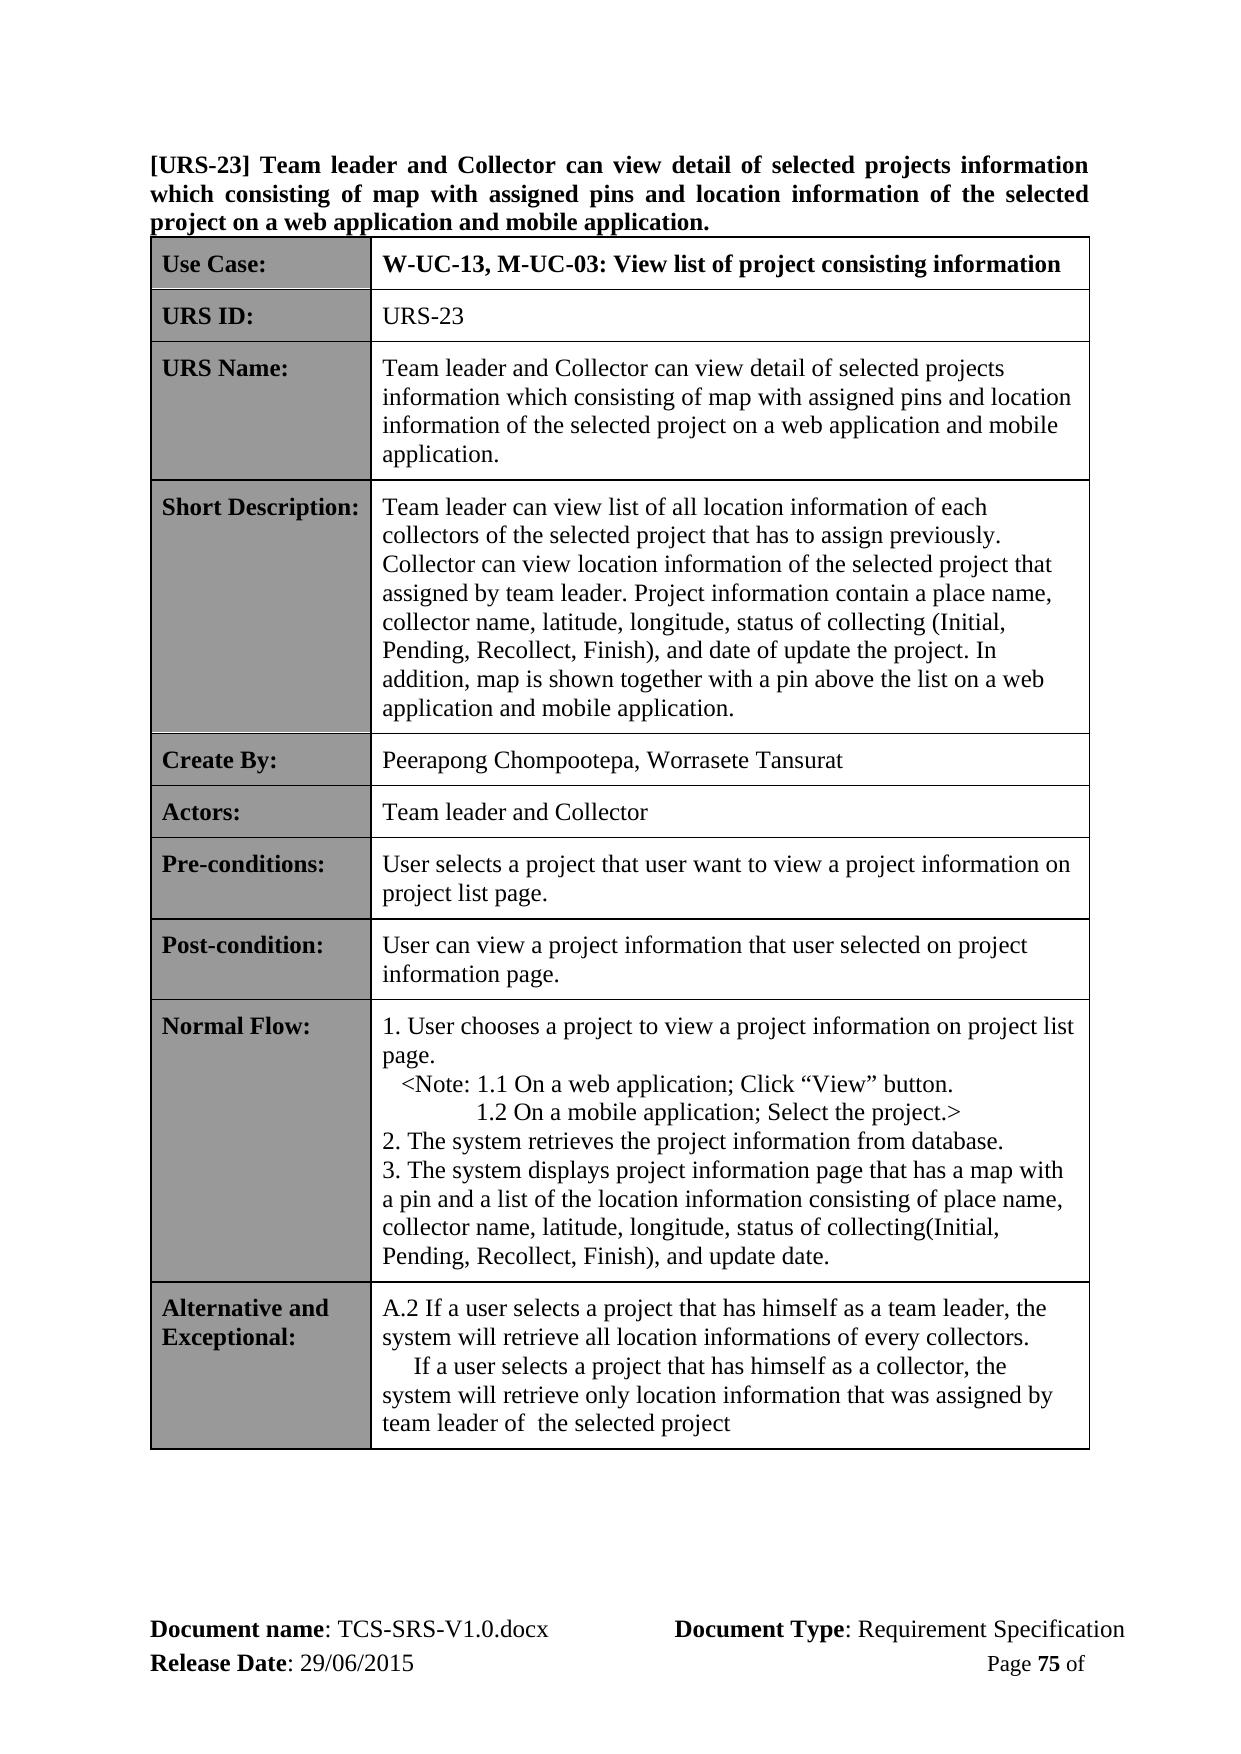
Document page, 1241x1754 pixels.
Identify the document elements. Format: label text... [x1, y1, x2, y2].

table_cell Team leader and Collector [372, 786, 1089, 837]
table_cell URS-23 [372, 290, 1089, 341]
table_cell Team leader and Collector can view detail of selected projects information which consisting of map with assigned pins and location information of the selected project on a web application and mobile application. [372, 342, 1089, 479]
table_cell User selects a project that user want to view a project information on project list page. [372, 838, 1089, 918]
table_cell Normal Flow: [152, 1000, 370, 1281]
table_cell Post-condition: [152, 920, 370, 999]
table_cell Team leader can view list of all location information of each collectors of the selected project that has to assign previously. Collector can view location information of the selected project that assigned by team leader. Project information contain a place name, collector name, latitude, longitude, status of collecting (Initial, Pending, Recollect, Finish), and date of update the project. In addition, map is shown together with a pin above the list on a web application and mobile application. [372, 481, 1089, 732]
table_cell Peerapong Chompootepa, Worrasete Tansurat [372, 734, 1089, 785]
table_cell Create By: [152, 734, 370, 785]
table_cell User can view a project information that user selected on project information page. [372, 920, 1089, 999]
table_cell A.2 If a user selects a project that has himself as a team leader, the system will retrieve all location informations of every collectors. If a user selects a project that has himself as a collector, the system will retrieve only location information that was assigned by team leader of the selected project [372, 1283, 1089, 1448]
table_cell URS ID: [152, 290, 370, 341]
table_cell Short Description: [152, 481, 370, 732]
table_header Use Case: [152, 238, 370, 288]
table_header W-UC-13, M-UC-03: View list of project consisting information [372, 238, 1089, 288]
table_cell Pre-conditions: [152, 838, 370, 918]
table_cell URS Name: [152, 342, 370, 479]
table_cell Alternative and Exceptional: [152, 1283, 370, 1448]
table_cell 1. User chooses a project to view a project information on project list page. <Note: 1.1 On a web application; Click “View” button. 1.2 On a mobile application; Select the project.> 2. The system retrieves the project information from database. 3. The system displays project information page that has a map with a pin and a list of the location information consisting of place name, collector name, latitude, longitude, status of collecting(Initial, Pending, Recollect, Finish), and update date. [372, 1000, 1089, 1281]
table_cell Actors: [152, 786, 370, 837]
text [URS-23] Team leader and Collector can view detail of selected projects information which consisting of map with assigned pins and location information of the selected project on a web application and mobile application. [534, 207, 1090, 236]
